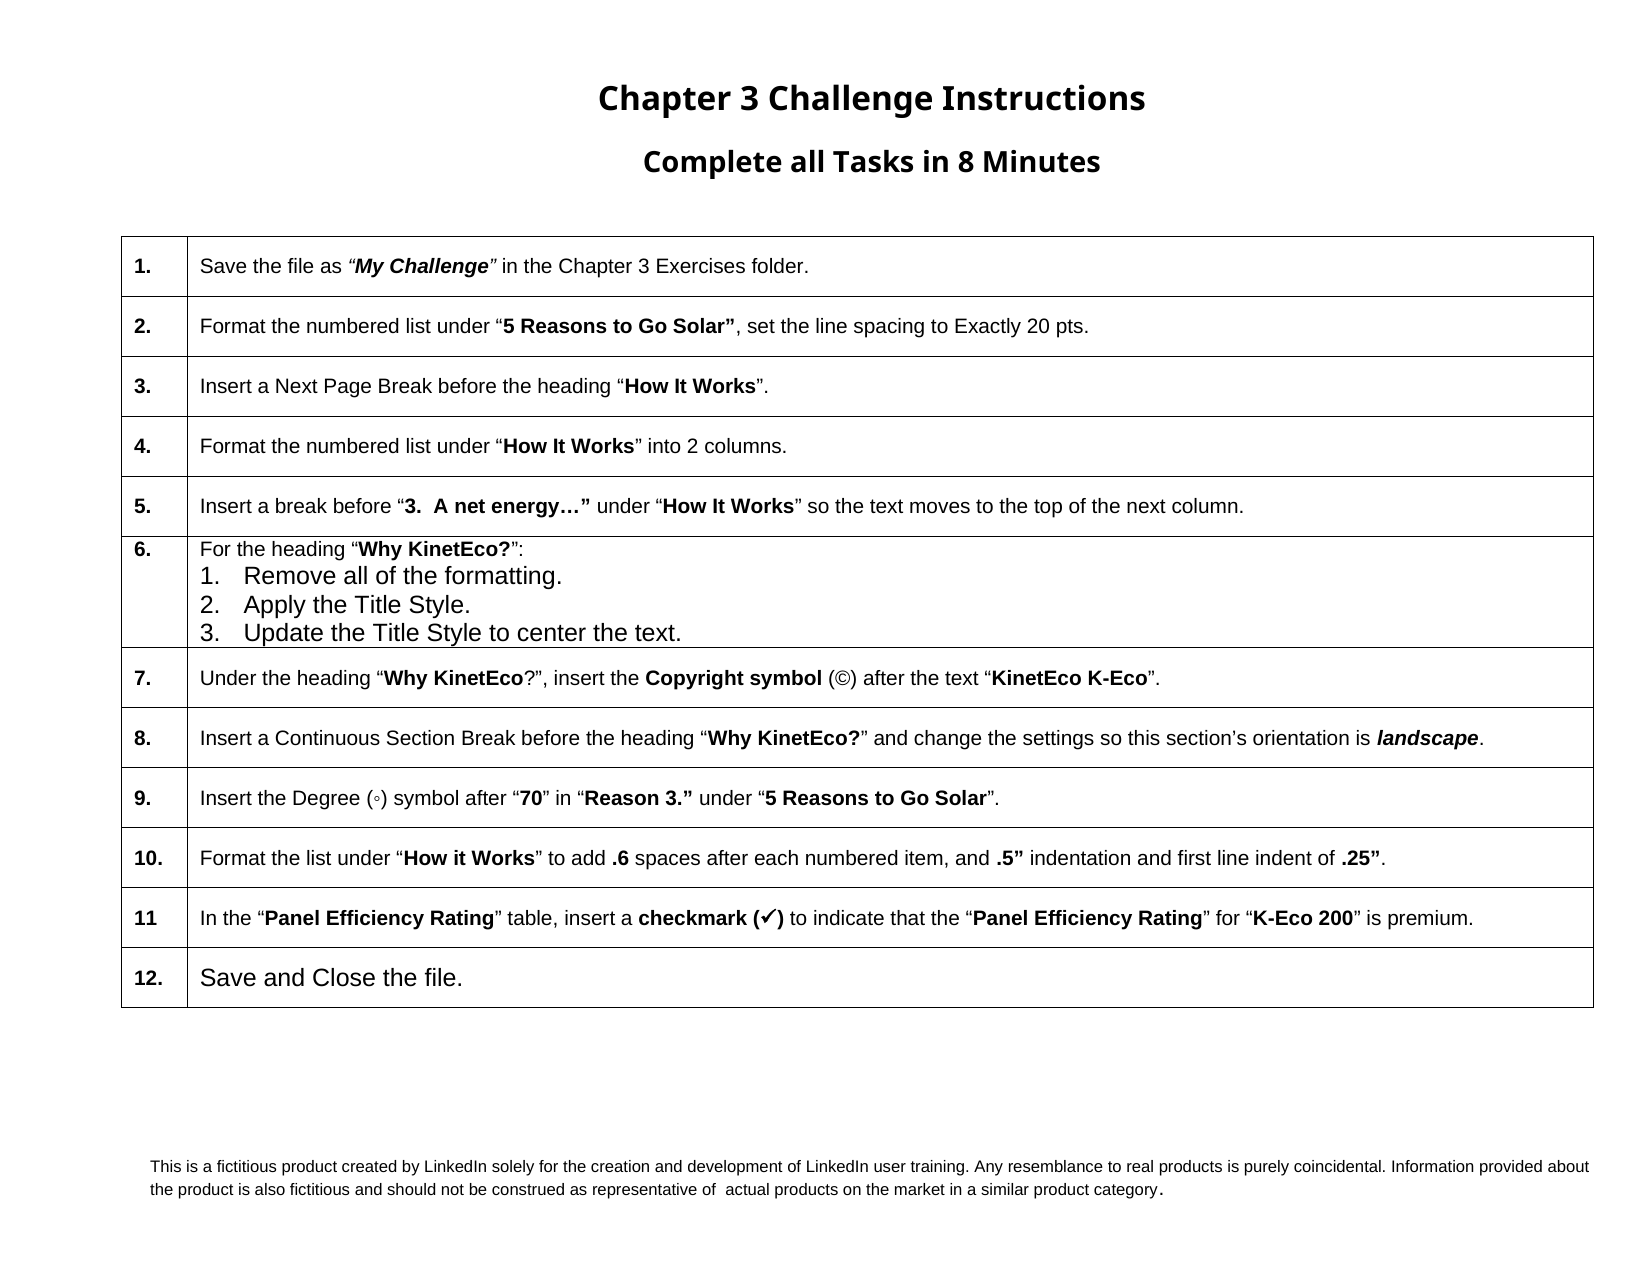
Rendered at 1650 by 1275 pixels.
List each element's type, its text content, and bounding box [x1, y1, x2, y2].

table_cell 10. [122, 828, 187, 887]
table_cell 8. [122, 708, 187, 767]
table_cell 3. [122, 357, 187, 416]
table_header 1. [122, 237, 187, 296]
table_cell Insert a Next Page Break before the heading “How It Works”. [188, 357, 1593, 416]
table_cell Save and Close the file. [188, 948, 1593, 1007]
table_cell 5. [122, 477, 187, 536]
table_cell 11 [122, 888, 187, 947]
table_cell Format the list under “How it Works” to add .6 spaces after each numbered item, and .5” indentation and first line indent of .25”. [188, 828, 1593, 887]
table_cell In the “Panel Efficiency Rating” table, insert a checkmark () to indicate that the “Panel Efficiency Rating” for “K-Eco 200” is premium. [188, 888, 1593, 947]
table_cell 2. [122, 297, 187, 356]
table_cell For the heading “Why KinetEco?”: 1. Remove all of the formatting. 2. Apply the Title Style. 3. Update the Title Style to center the text. [188, 537, 1593, 647]
table_cell 6. [122, 537, 187, 647]
table_cell Format the numbered list under “5 Reasons to Go Solar”, set the line spacing to Exactly 20 pts. [188, 297, 1593, 356]
table_header Save the file as “My Challenge” in the Chapter 3 Exercises folder. [188, 237, 1593, 296]
table_cell 7. [122, 648, 187, 707]
table_cell Insert the Degree (◦) symbol after “70” in “Reason 3.” under “5 Reasons to Go Solar”. [188, 768, 1593, 827]
table_cell Format the numbered list under “How It Works” into 2 columns. [188, 417, 1593, 476]
table_cell Under the heading “Why KinetEco?”, insert the Copyright symbol (©) after the text “KinetEco K-Eco”. [188, 648, 1593, 707]
table_cell Insert a break before “3. A net energy…” under “How It Works” so the text moves to the top of the next column. [188, 477, 1593, 536]
table_cell 4. [122, 417, 187, 476]
table_cell 9. [122, 768, 187, 827]
table_cell Insert a Continuous Section Break before the heading “Why KinetEco?” and change the settings so this section’s orientation is landscape. [188, 708, 1593, 767]
table_cell 12. [122, 948, 187, 1007]
